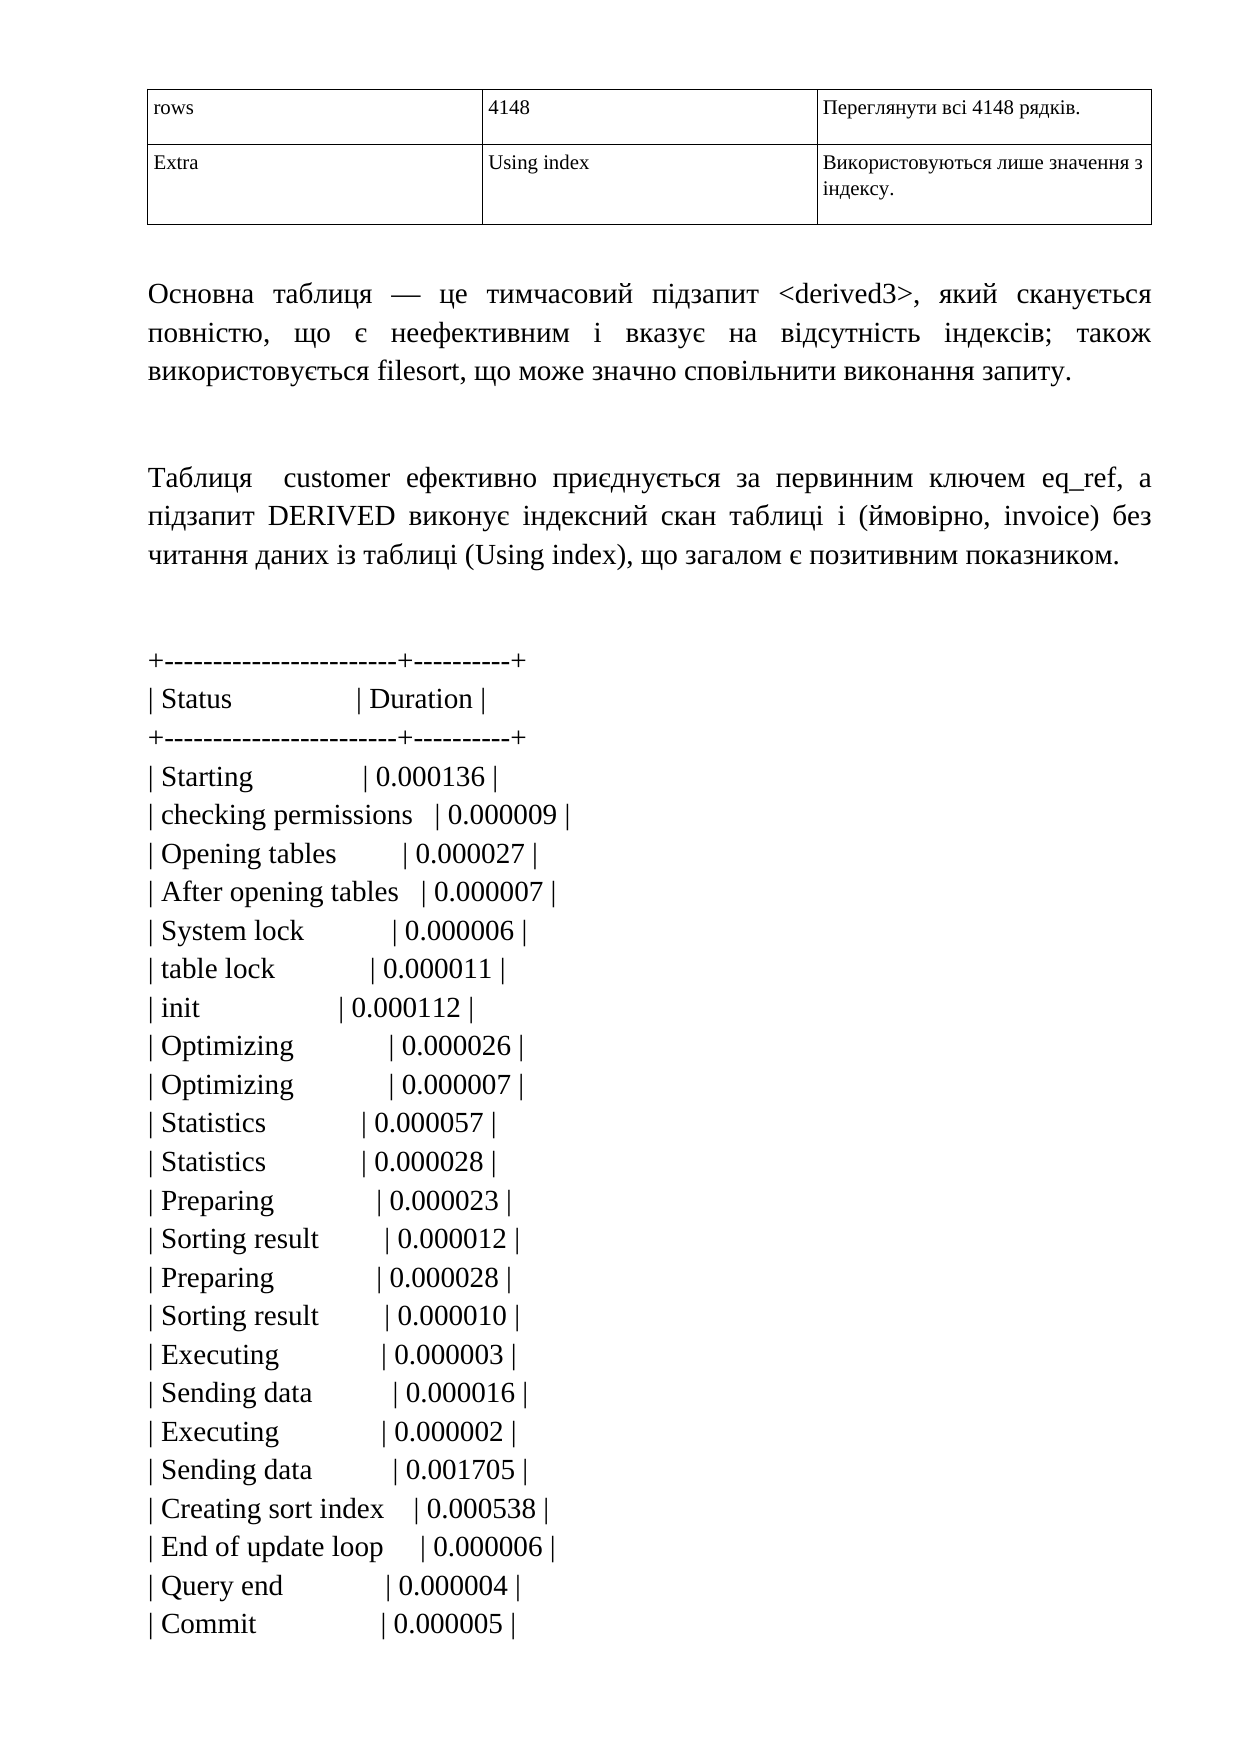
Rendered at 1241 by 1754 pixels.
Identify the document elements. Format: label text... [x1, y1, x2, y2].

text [148, 643, 1152, 1640]
table_cell 4148 [483, 90, 817, 143]
table_cell Використовуються лише значення з індексу. [818, 145, 1151, 223]
text Таблиця customer ефективно приєднується за первинним ключем eq_ref, а підзапит DERIVED виконує індексний скан таблиці i (ймовірно, invoice) без читання даних із таблиці (Using index), що загалом є позитивним показником. [148, 460, 1152, 570]
table_cell rows [148, 90, 482, 143]
text Основна таблиця — це тимчасовий підзапит <derived3>, який сканується повністю, що є неефективним і вказує на відсутність індексів; також використовується filesort, що може значно сповільнити виконання запиту. [148, 276, 1152, 387]
table_cell Using index [483, 145, 817, 223]
table_cell Переглянути всі 4148 рядків. [818, 90, 1151, 143]
table_cell Extra [148, 145, 482, 223]
